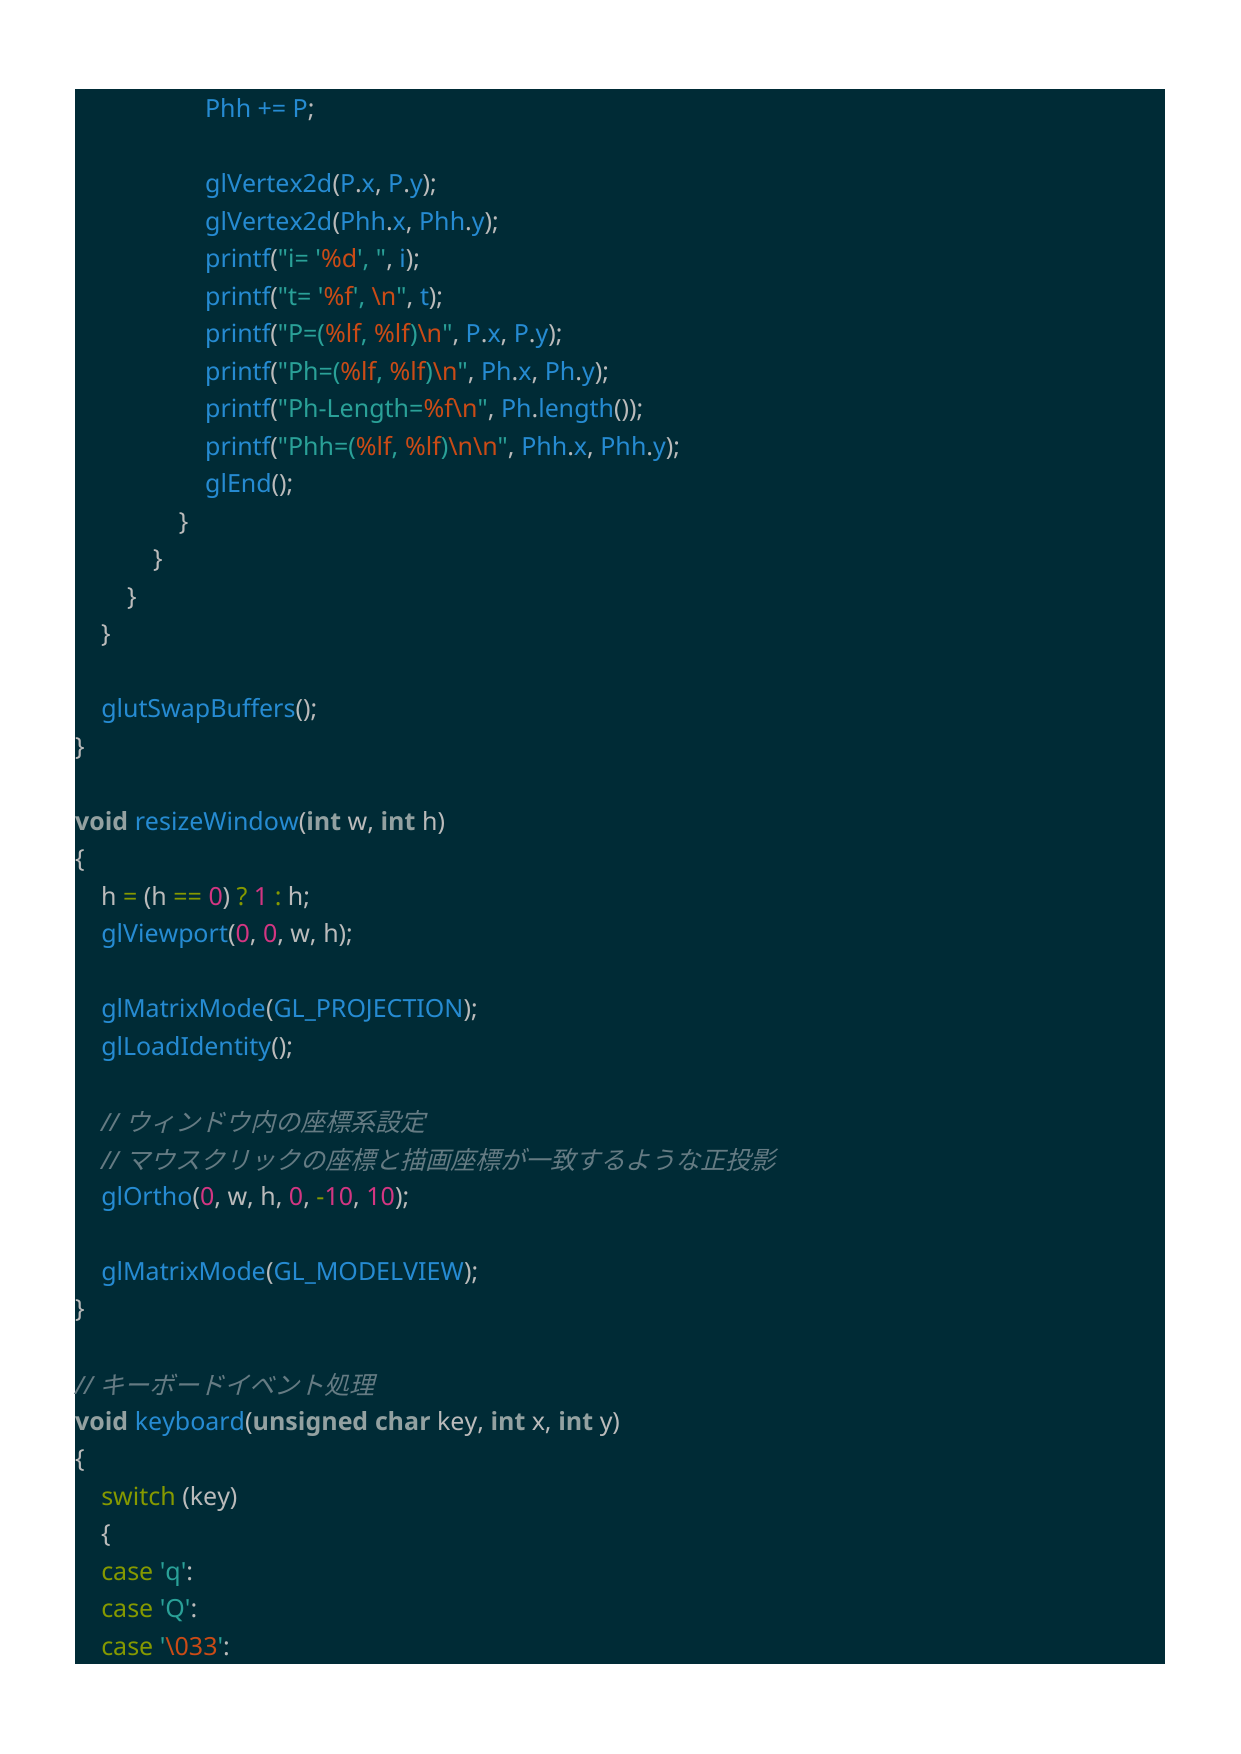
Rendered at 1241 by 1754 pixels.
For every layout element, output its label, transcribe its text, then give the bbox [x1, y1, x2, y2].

text // ウィンドウ内の座標系設定 [75, 1102, 1165, 1139]
text h = (h == 0) ? 1 : h; [75, 877, 1165, 914]
text } [75, 1289, 1165, 1327]
text glOrtho(0, w, h, 0, -10, 10); [75, 1177, 1165, 1214]
text case 'Q': [75, 1589, 1165, 1627]
text glViewport(0, 0, w, h); [75, 914, 1165, 952]
text switch (key) [75, 1477, 1165, 1514]
text printf("i= '%d', ", i); [75, 239, 1165, 277]
text } [75, 727, 1165, 764]
text case 'q': [75, 1552, 1165, 1589]
text // マウスクリックの座標と描画座標が一致するような正投影 [75, 1139, 1165, 1177]
text } [75, 502, 1165, 539]
text void resizeWindow(int w, int h) [75, 802, 1165, 839]
text { [75, 839, 1165, 877]
text glMatrixMode(GL_PROJECTION); [75, 989, 1165, 1027]
text glVertex2d(P.x, P.y); [75, 164, 1165, 202]
text { [75, 1439, 1165, 1477]
text { [75, 1514, 1165, 1552]
text printf("t= '%f', \n", t); [75, 277, 1165, 314]
text // キーボードイベント処理 [75, 1364, 1165, 1402]
text printf("Phh=(%lf, %lf)\n\n", Phh.x, Phh.y); [75, 427, 1165, 464]
text printf("P=(%lf, %lf)\n", P.x, P.y); [75, 314, 1165, 352]
text } [75, 614, 1165, 652]
text glEnd(); [75, 464, 1165, 502]
text printf("Ph=(%lf, %lf)\n", Ph.x, Ph.y); [75, 352, 1165, 389]
text case '\033': [75, 1627, 1165, 1664]
text printf("Ph-Length=%f\n", Ph.length()); [75, 389, 1165, 427]
text glVertex2d(Phh.x, Phh.y); [75, 202, 1165, 239]
text glutSwapBuffers(); [75, 689, 1165, 727]
text glMatrixMode(GL_MODELVIEW); [75, 1252, 1165, 1289]
text Phh += P; [75, 89, 1165, 127]
text } [75, 577, 1165, 614]
text glLoadIdentity(); [75, 1027, 1165, 1064]
text void keyboard(unsigned char key, int x, int y) [75, 1402, 1165, 1439]
text } [75, 539, 1165, 577]
